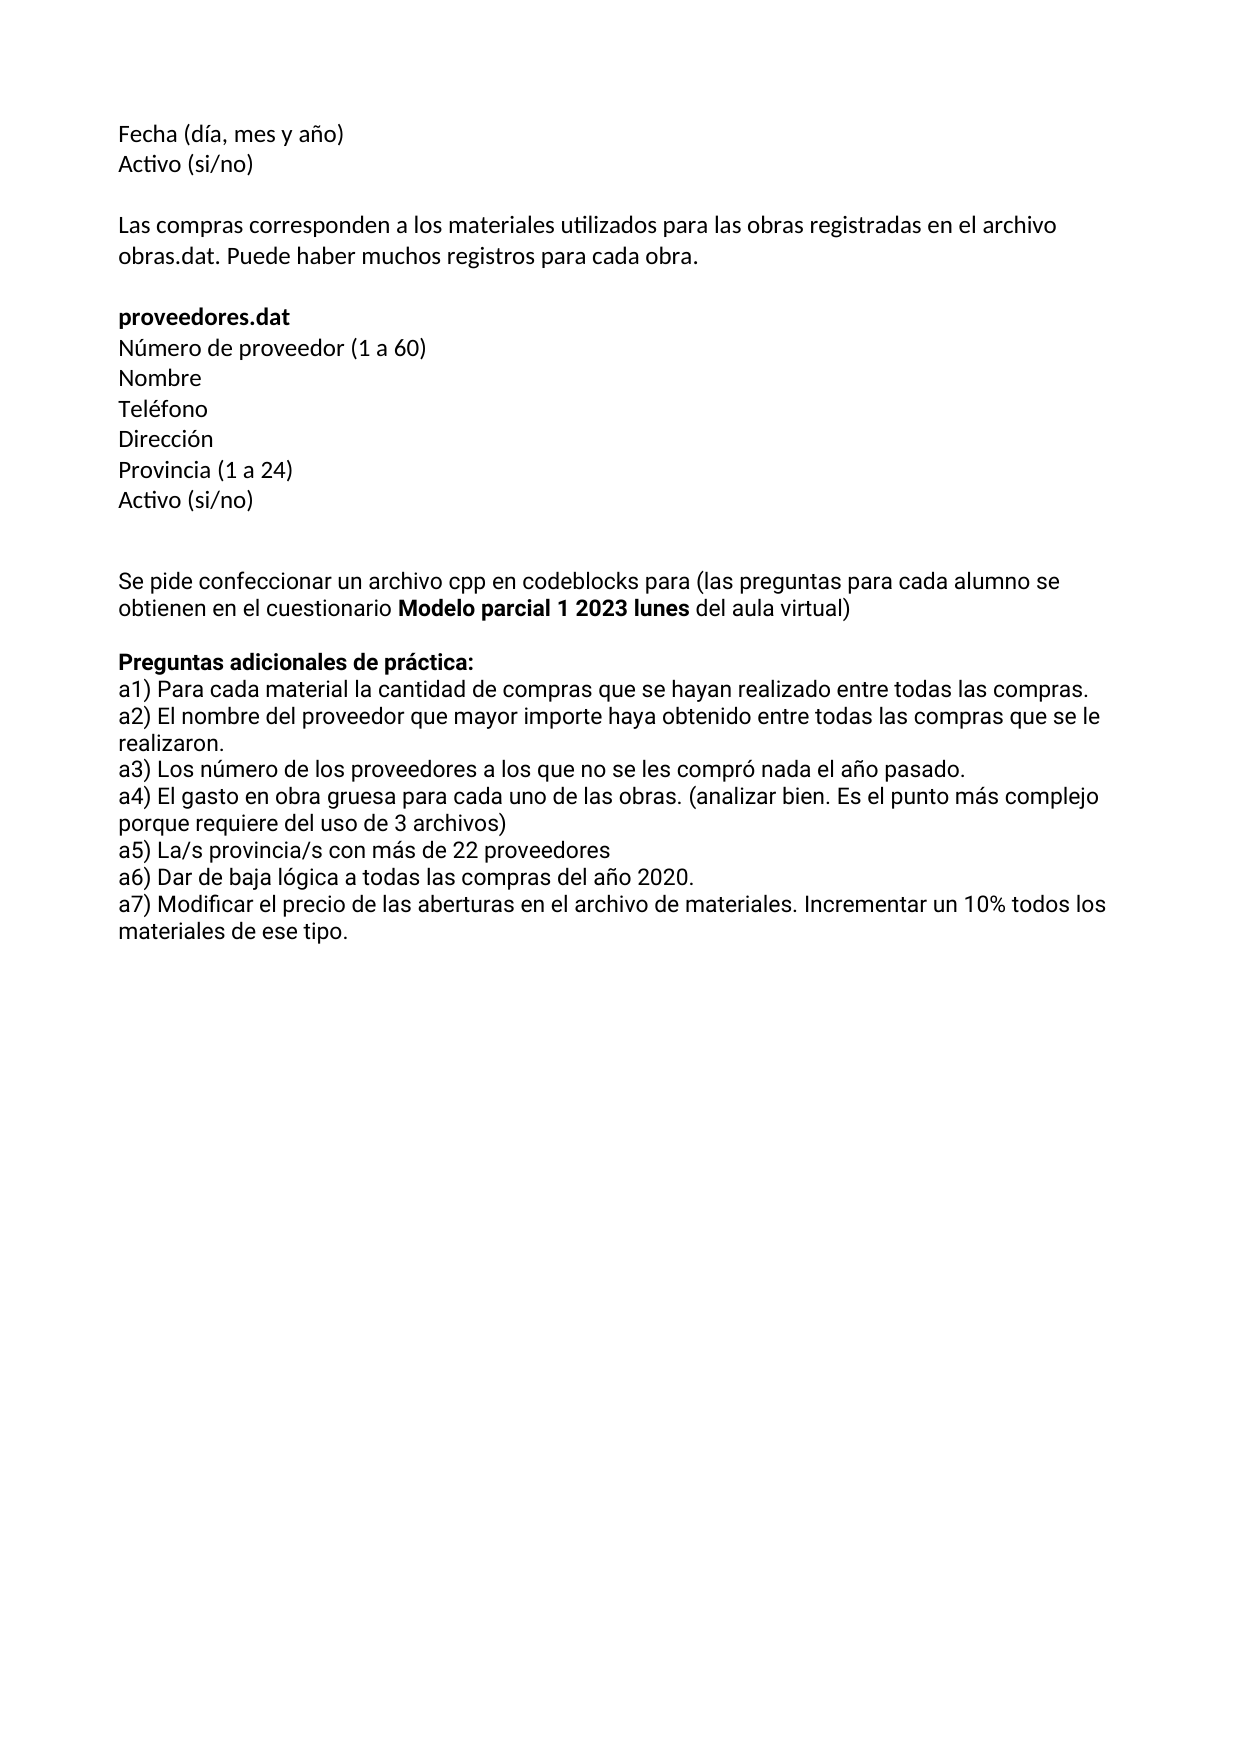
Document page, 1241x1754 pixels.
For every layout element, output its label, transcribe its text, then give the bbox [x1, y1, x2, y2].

text proveedores.dat [118, 301, 1122, 332]
text Preguntas adicionales de práctica: [118, 649, 1122, 676]
text Se pide confeccionar un archivo cpp en codeblocks para (las preguntas para cada alumno se obtienen en el cuestionario Modelo parcial 1 2023 lunes del aula virtual) [118, 568, 1122, 622]
text a2) El nombre del proveedor que mayor importe haya obtenido entre todas las compras que se le realizaron. [118, 703, 1122, 757]
text a1) Para cada material la cantidad de compras que se hayan realizado entre todas las compras. [118, 676, 1122, 703]
text Teléfono [118, 393, 1122, 423]
text Activo (si/no) [118, 148, 1122, 179]
text a3) Los número de los proveedores a los que no se les compró nada el año pasado. [118, 757, 1122, 783]
text Las compras corresponden a los materiales utilizados para las obras registradas en el archivo obras.dat. Puede haber muchos registros para cada obra. [118, 209, 1122, 271]
text a4) El gasto en obra gruesa para cada uno de las obras. (analizar bien. Es el punto más complejo porque requiere del uso de 3 archivos) [118, 783, 1122, 837]
text a6) Dar de baja lógica a todas las compras del año 2020. [118, 864, 1122, 891]
text Fecha (día, mes y año) [118, 118, 1122, 148]
text Provincia (1 a 24) [118, 454, 1122, 484]
text Nombre [118, 362, 1122, 393]
text Dirección [118, 423, 1122, 454]
text a5) La/s provincia/s con más de 22 proveedores [118, 837, 1122, 864]
text Número de proveedor (1 a 60) [118, 332, 1122, 362]
text Activo (si/no) [118, 484, 1122, 515]
text a7) Modificar el precio de las aberturas en el archivo de materiales. Incrementar un 10% todos los materiales de ese tipo. [118, 891, 1122, 945]
